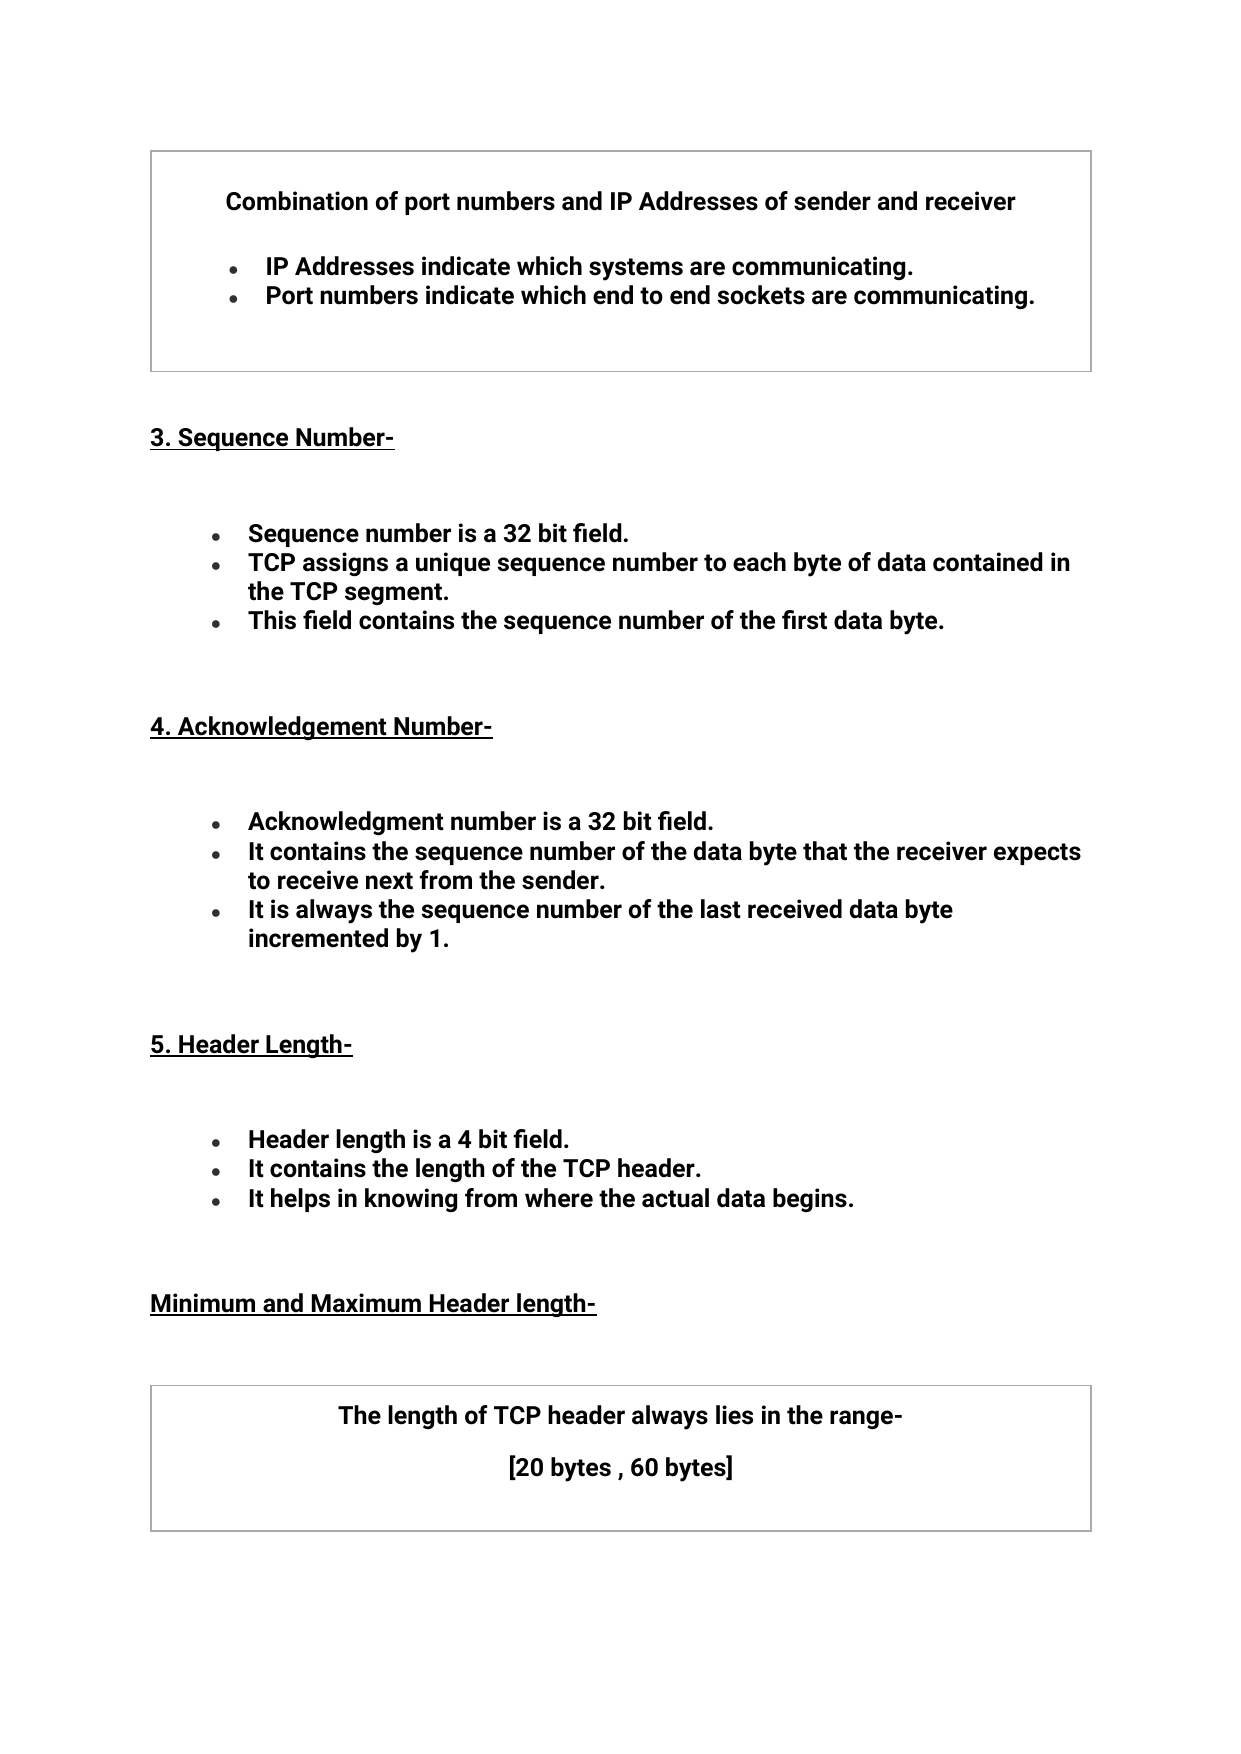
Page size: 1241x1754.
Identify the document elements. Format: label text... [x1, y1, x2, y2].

subtitle 4. Acknowledgement Number- [150, 712, 1090, 741]
list It contains the sequence number of the data byte that the receiver expects to receive next from the sender. [210, 837, 1090, 895]
subtitle Minimum and Maximum Header length- [150, 1289, 1090, 1319]
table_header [152, 152, 1090, 371]
list Header length is a 4 bit field. [210, 1125, 1090, 1154]
list Sequence number is a 32 bit field. [210, 519, 1090, 548]
list It contains the length of the TCP header. [210, 1154, 1090, 1184]
list It helps in knowing from where the actual data begins. [210, 1184, 1090, 1213]
list This field contains the sequence number of the first data byte. [210, 607, 1090, 636]
subtitle 5. Header Length- [150, 1030, 1090, 1059]
list Acknowledgment number is a 32 bit field. [210, 807, 1090, 837]
subtitle 3. Sequence Number- [150, 423, 1090, 453]
table_header The length of TCP header always lies in the range- [20 bytes , 60 bytes] [152, 1386, 1090, 1530]
list TCP assigns a unique sequence number to each byte of data contained in the TCP segment. [210, 548, 1090, 607]
list It is always the sequence number of the last received data byte incremented by 1. [210, 895, 1090, 954]
